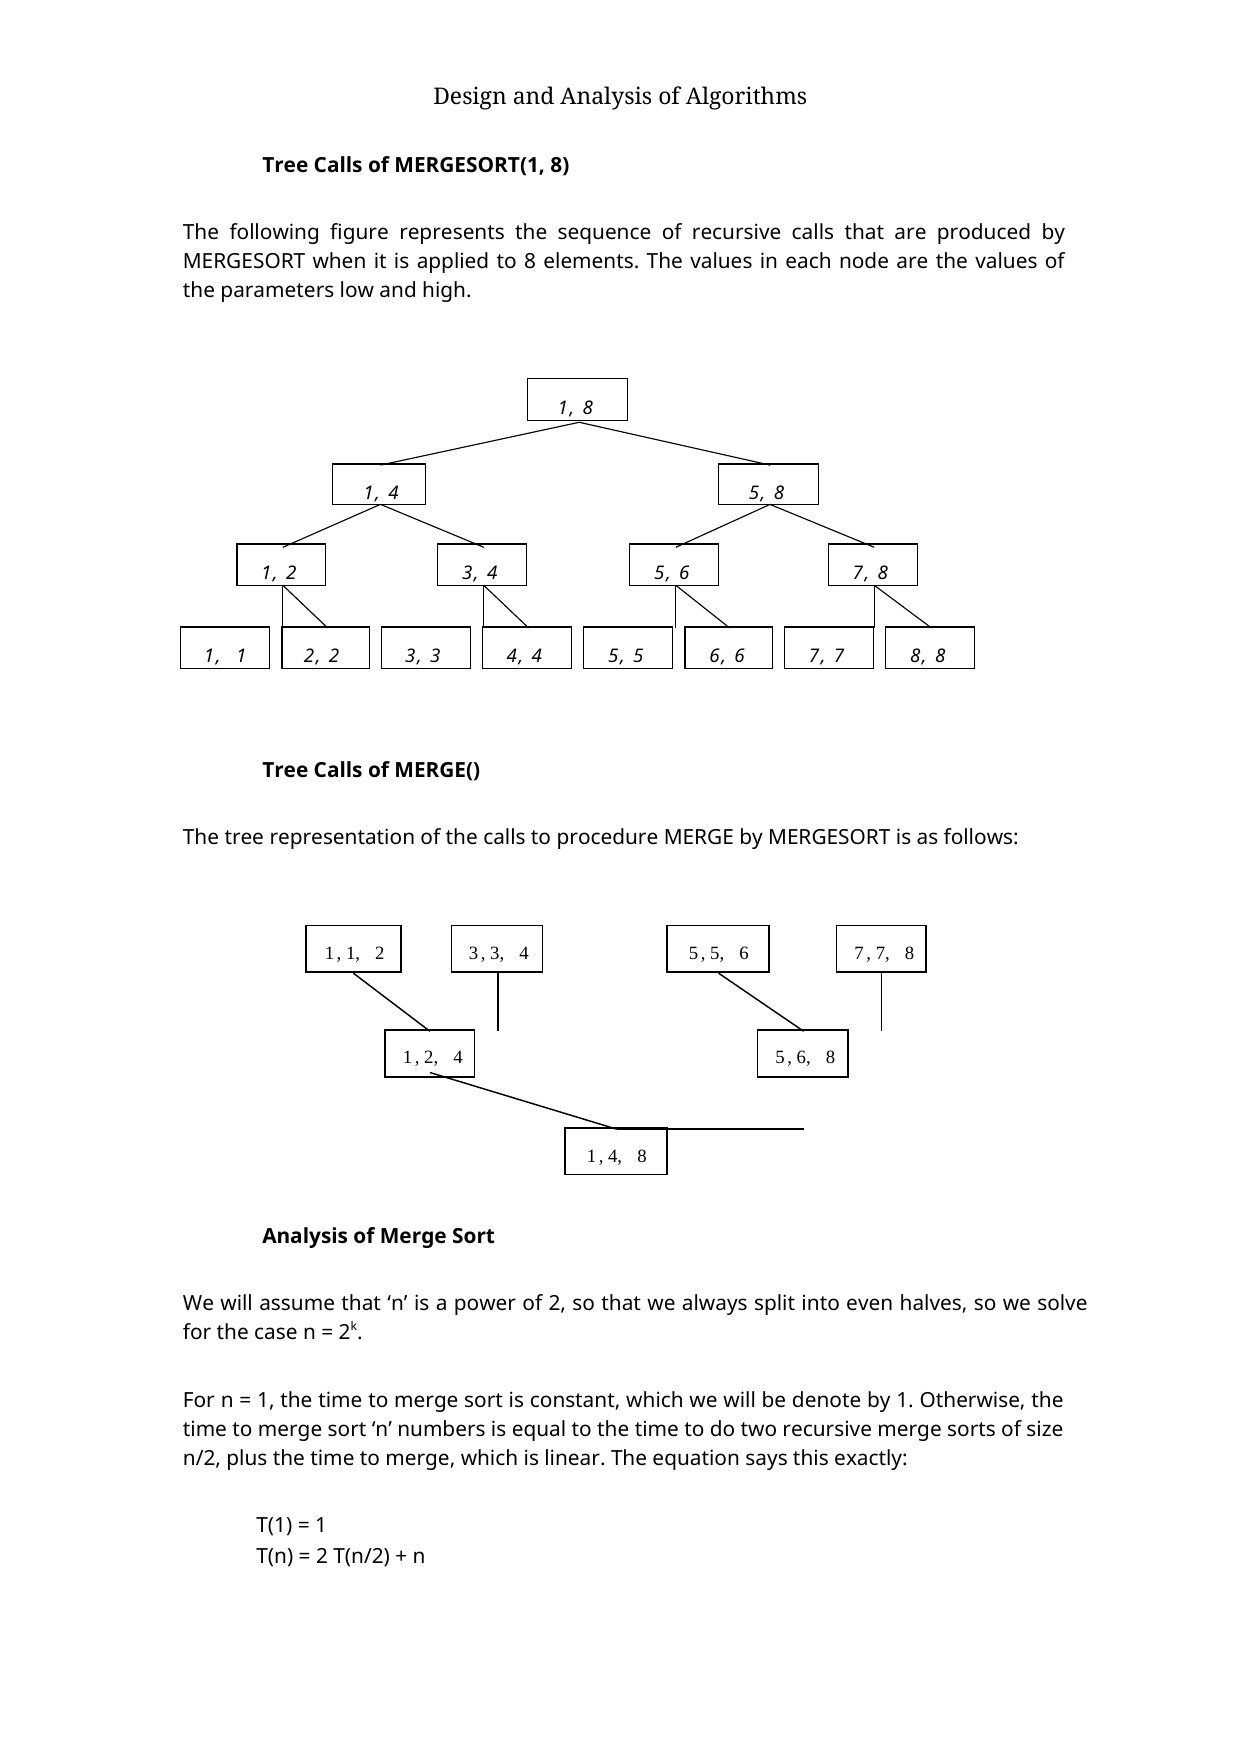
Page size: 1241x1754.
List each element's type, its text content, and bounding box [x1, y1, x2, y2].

picture [719, 464, 818, 504]
picture [306, 926, 400, 972]
text T(n) = 2 T(n/2) + n [256, 1542, 1091, 1570]
picture [385, 1030, 474, 1077]
text The tree representation of the calls to procedure MERGE by MERGESORT is as follows: [183, 822, 1069, 850]
picture [685, 627, 772, 668]
subtitle Tree Calls of MERGESORT(1, 8) [206, 150, 1045, 179]
picture [886, 627, 974, 668]
picture [382, 627, 470, 668]
text For n = 1, the time to merge sort is constant, which we will be denote by 1. Otherwise, the time to merge sort ‘n’ numbers is equal to the time to do two recursive merge sorts of size n/2, plus the time to merge, which is linear. The equation says this exactly: [183, 1385, 1065, 1472]
picture [438, 544, 526, 586]
picture [483, 627, 572, 668]
picture [630, 544, 719, 586]
picture [452, 926, 542, 972]
subtitle Tree Calls of MERGE() [206, 755, 1045, 784]
picture [565, 1128, 667, 1174]
picture [785, 627, 873, 668]
picture [758, 1030, 848, 1077]
picture [181, 627, 270, 668]
picture [282, 627, 369, 668]
text We will assume that ‘n’ is a power of 2, so that we always split into even halves, so we solve for the case n = 2k. [183, 1288, 1091, 1346]
picture [333, 464, 426, 504]
subtitle Analysis of Merge Sort [206, 1221, 1045, 1250]
picture [237, 544, 326, 586]
picture [584, 627, 672, 668]
picture [528, 379, 627, 420]
text T(1) = 1 [256, 1511, 1091, 1539]
picture [837, 926, 926, 972]
picture [829, 544, 917, 586]
text The following figure represents the sequence of recursive calls that are produced by MERGESORT when it is applied to 8 elements. The values in each node are the values of the parameters low and high. [183, 217, 1066, 304]
picture [667, 926, 769, 972]
